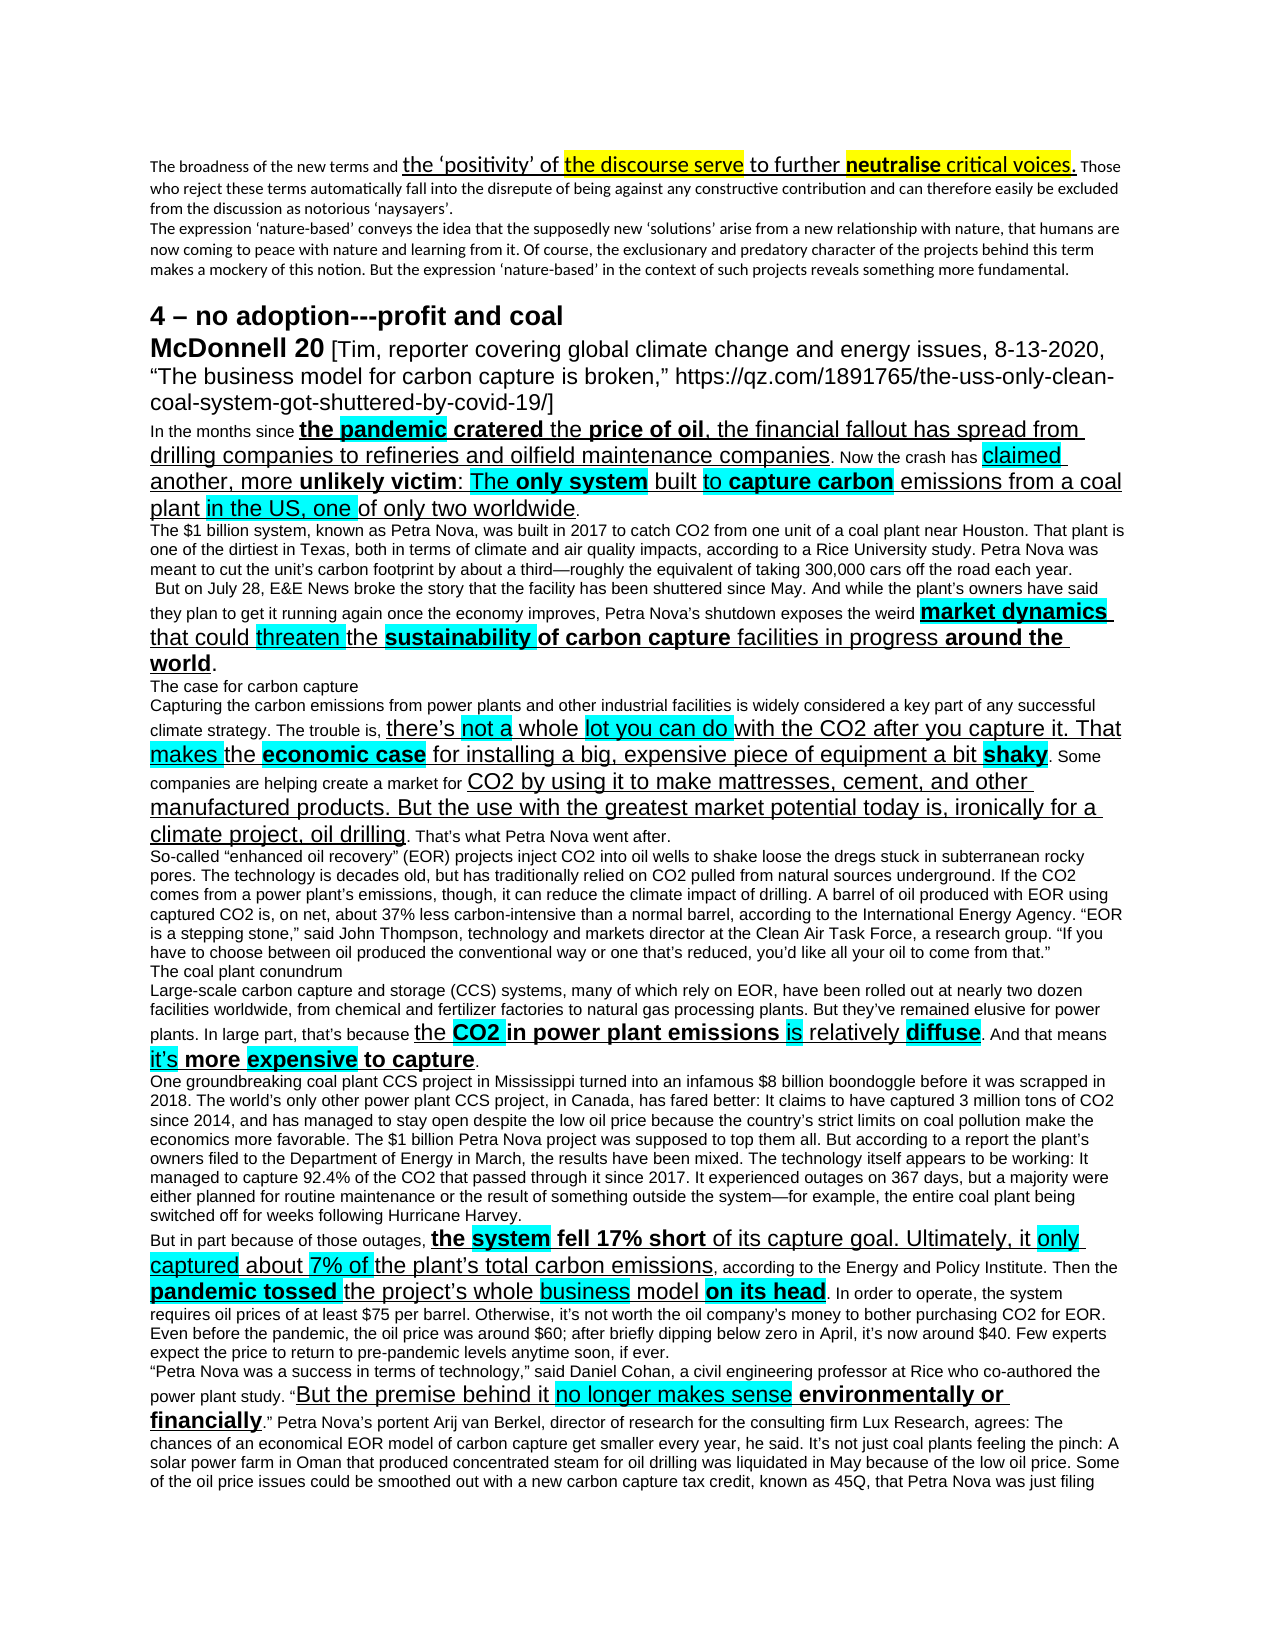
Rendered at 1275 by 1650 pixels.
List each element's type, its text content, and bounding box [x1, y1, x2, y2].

text McDonnell 20 [Tim, reporter covering global climate change and energy issues, 8-13-2020, “The business model for carbon capture is broken,” https://qz.com/1891765/the-uss-only-clean-coal-system-got-shuttered-by-covid-19/] [150, 332, 1125, 416]
text The broadness of the new terms and the ‘positivity’ of the discourse serve to further neutralise critical voices. Those who reject these terms automatically fall into the disrepute of being against any constructive contribution and can therefore easily be excluded from the discussion as notorious ‘naysayers’. [150, 150, 1125, 219]
text The $1 billion system, known as Petra Nova, was built in 2017 to catch CO2 from one unit of a coal plant near Houston. That plant is one of the dirtiest in Texas, both in terms of climate and air quality impacts, according to a Rice University study. Petra Nova was meant to cut the unit’s carbon footprint by about a third—roughly the equivalent of taking 300,000 cars off the road each year. [150, 521, 1125, 578]
text Capturing the carbon emissions from power plants and other industrial facilities is widely considered a key part of any successful climate strategy. The trouble is, there’s not a whole lot you can do with the CO2 after you capture it. That makes the economic case for installing a big, expensive piece of equipment a bit shaky. Some companies are helping create a market for CO2 by using it to make mattresses, cement, and other manufactured products. But the use with the greatest market potential today is, ironically for a climate project, oil drilling. That’s what Petra Nova went after. [150, 696, 1125, 847]
text In the months since the pandemic cratered the price of oil, the financial fallout has spread from drilling companies to refineries and oilfield maintenance companies. Now the crash has claimed another, more unlikely victim: The only system built to capture carbon emissions from a coal plant in the US, one of only two worldwide. [150, 416, 1125, 521]
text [150, 1362, 1125, 1491]
text But on July 28, E&E News broke the story that the facility has been shuttered since May. And while the plant’s owners have said they plan to get it running again once the economy improves, Petra Nova’s shutdown exposes the weird market dynamics that could threaten the sustainability of carbon capture facilities in progress around the world. [150, 578, 1125, 677]
text But in part because of those outages, the system fell 17% short of its capture goal. Ultimately, it only captured about 7% of the plant’s total carbon emissions, according to the Energy and Policy Institute. Then the pandemic tossed the project’s whole business model on its head. In order to operate, the system requires oil prices of at least $75 per barrel. Otherwise, it’s not worth the oil company’s money to bother purchasing CO2 for EOR. Even before the pandemic, the oil price was around $60; after briefly dipping below zero in April, it’s now around $40. Few experts expect the price to return to pre-pandemic levels anytime soon, if ever. [150, 1225, 1125, 1362]
text The expression ‘nature-based’ conveys the idea that the supposedly new ‘solutions’ arise from a new relationship with nature, that humans are now coming to peace with nature and learning from it. Of course, the exclusionary and predatory character of the projects behind this term makes a mockery of this notion. But the expression ‘nature-based’ in the context of such projects reveals something more fundamental. [150, 219, 1125, 279]
subtitle 4 – no adoption---profit and coal [150, 300, 1125, 332]
text The case for carbon capture [150, 677, 1125, 696]
text One groundbreaking coal plant CCS project in Mississippi turned into an infamous $8 billion boondoggle before it was scrapped in 2018. The world’s only other power plant CCS project, in Canada, has fared better: It claims to have captured 3 million tons of CO2 since 2014, and has managed to stay open despite the low oil price because the country’s strict limits on coal pollution make the economics more favorable. The $1 billion Petra Nova project was supposed to top them all. But according to a report the plant’s owners filed to the Department of Energy in March, the results have been mixed. The technology itself appears to be working: It managed to capture 92.4% of the CO2 that passed through it since 2017. It experienced outages on 367 days, but a majority were either planned for routine maintenance or the result of something outside the system—for example, the entire coal plant being switched off for weeks following Hurricane Harvey. [150, 1072, 1125, 1225]
text So-called “enhanced oil recovery” (EOR) projects inject CO2 into oil wells to shake loose the dregs stuck in subterranean rocky pores. The technology is decades old, but has traditionally relied on CO2 pulled from natural sources underground. If the CO2 comes from a power plant’s emissions, though, it can reduce the climate impact of drilling. A barrel of oil produced with EOR using captured CO2 is, on net, about 37% less carbon-intensive than a normal barrel, according to the International Energy Agency. “EOR is a stepping stone,” said John Thompson, technology and markets director at the Clean Air Task Force, a research group. “If you have to choose between oil produced the conventional way or one that’s reduced, you’d like all your oil to come from that.” [150, 847, 1125, 962]
text The coal plant conundrum [150, 962, 1125, 981]
text Large-scale carbon capture and storage (CCS) systems, many of which rely on EOR, have been rolled out at nearly two dozen facilities worldwide, from chemical and fertilizer factories to natural gas processing plants. But they’ve remained elusive for power plants. In large part, that’s because the CO2 in power plant emissions is relatively diffuse. And that means it’s more expensive to capture. [150, 981, 1125, 1072]
